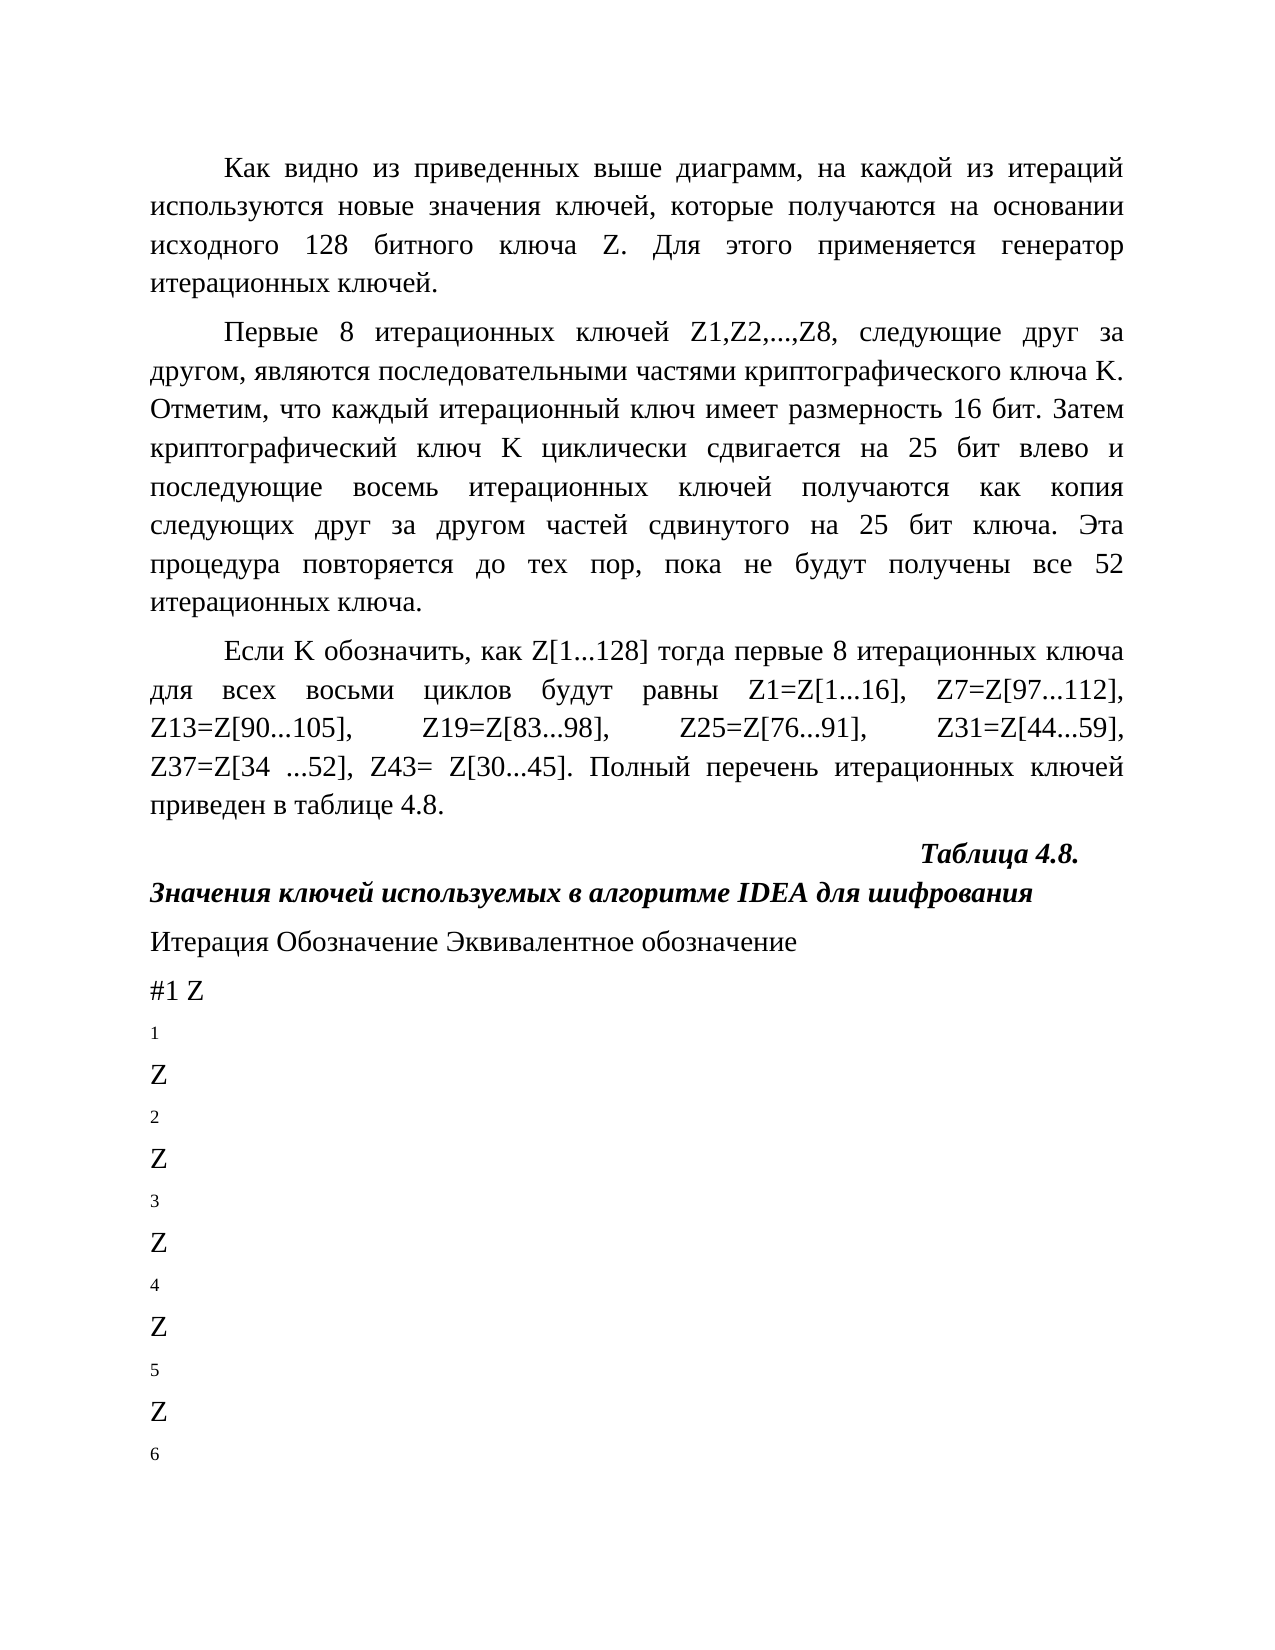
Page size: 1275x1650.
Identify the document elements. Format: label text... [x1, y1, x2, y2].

text 2 [150, 1106, 1125, 1128]
text 5 [150, 1358, 1125, 1380]
text 4 [150, 1274, 1125, 1296]
text Итерация Обозначение Эквивалентное обозначение [150, 924, 1125, 957]
text Z [150, 1141, 1125, 1175]
text Таблица 4.8. Значения ключей используемых в алгоритме IDEA для шифрования [150, 836, 1125, 908]
text 3 [150, 1190, 1125, 1212]
text Z [150, 1309, 1125, 1343]
text 6 [150, 1443, 1125, 1464]
text Z [150, 1225, 1125, 1259]
text Первые 8 итерационных ключей Z1,Z2,...,Z8, следующие друг за другом, являются последовательными частями криптографического ключа K. Отметим, что каждый итерационный ключ имеет размерность 16 бит. Затем криптографический ключ K циклически сдвигается на 25 бит влево и последующие восемь итерационных ключей получаются как копия следующих друг за другом частей сдвинутого на 25 бит ключа. Эта процедура повторяется до тех пор, пока не будут получены все 52 итерационных ключа. [150, 314, 1125, 618]
text Z [150, 1394, 1125, 1427]
text 1 [150, 1022, 1125, 1043]
text Если K обозначить, как Z[1...128] тогда первые 8 итерационных ключа для всех восьми циклов будут равны Z1=Z[1...16], Z7=Z[97...112], Z13=Z[90...105], Z19=Z[83...98], Z25=Z[76...91], Z31=Z[44...59], Z37=Z[34 ...52], Z43= Z[30...45]. Полный перечень итерационных ключей приведен в таблице 4.8. [150, 633, 1125, 821]
text Z [150, 1057, 1125, 1091]
text Как видно из приведенных выше диаграмм, на каждой из итераций используются новые значения ключей, которые получаются на основании исходного 128 битного ключа Z. Для этого применяется генератор итерационных ключей. [150, 150, 1125, 299]
text #1 Z [150, 973, 1125, 1006]
